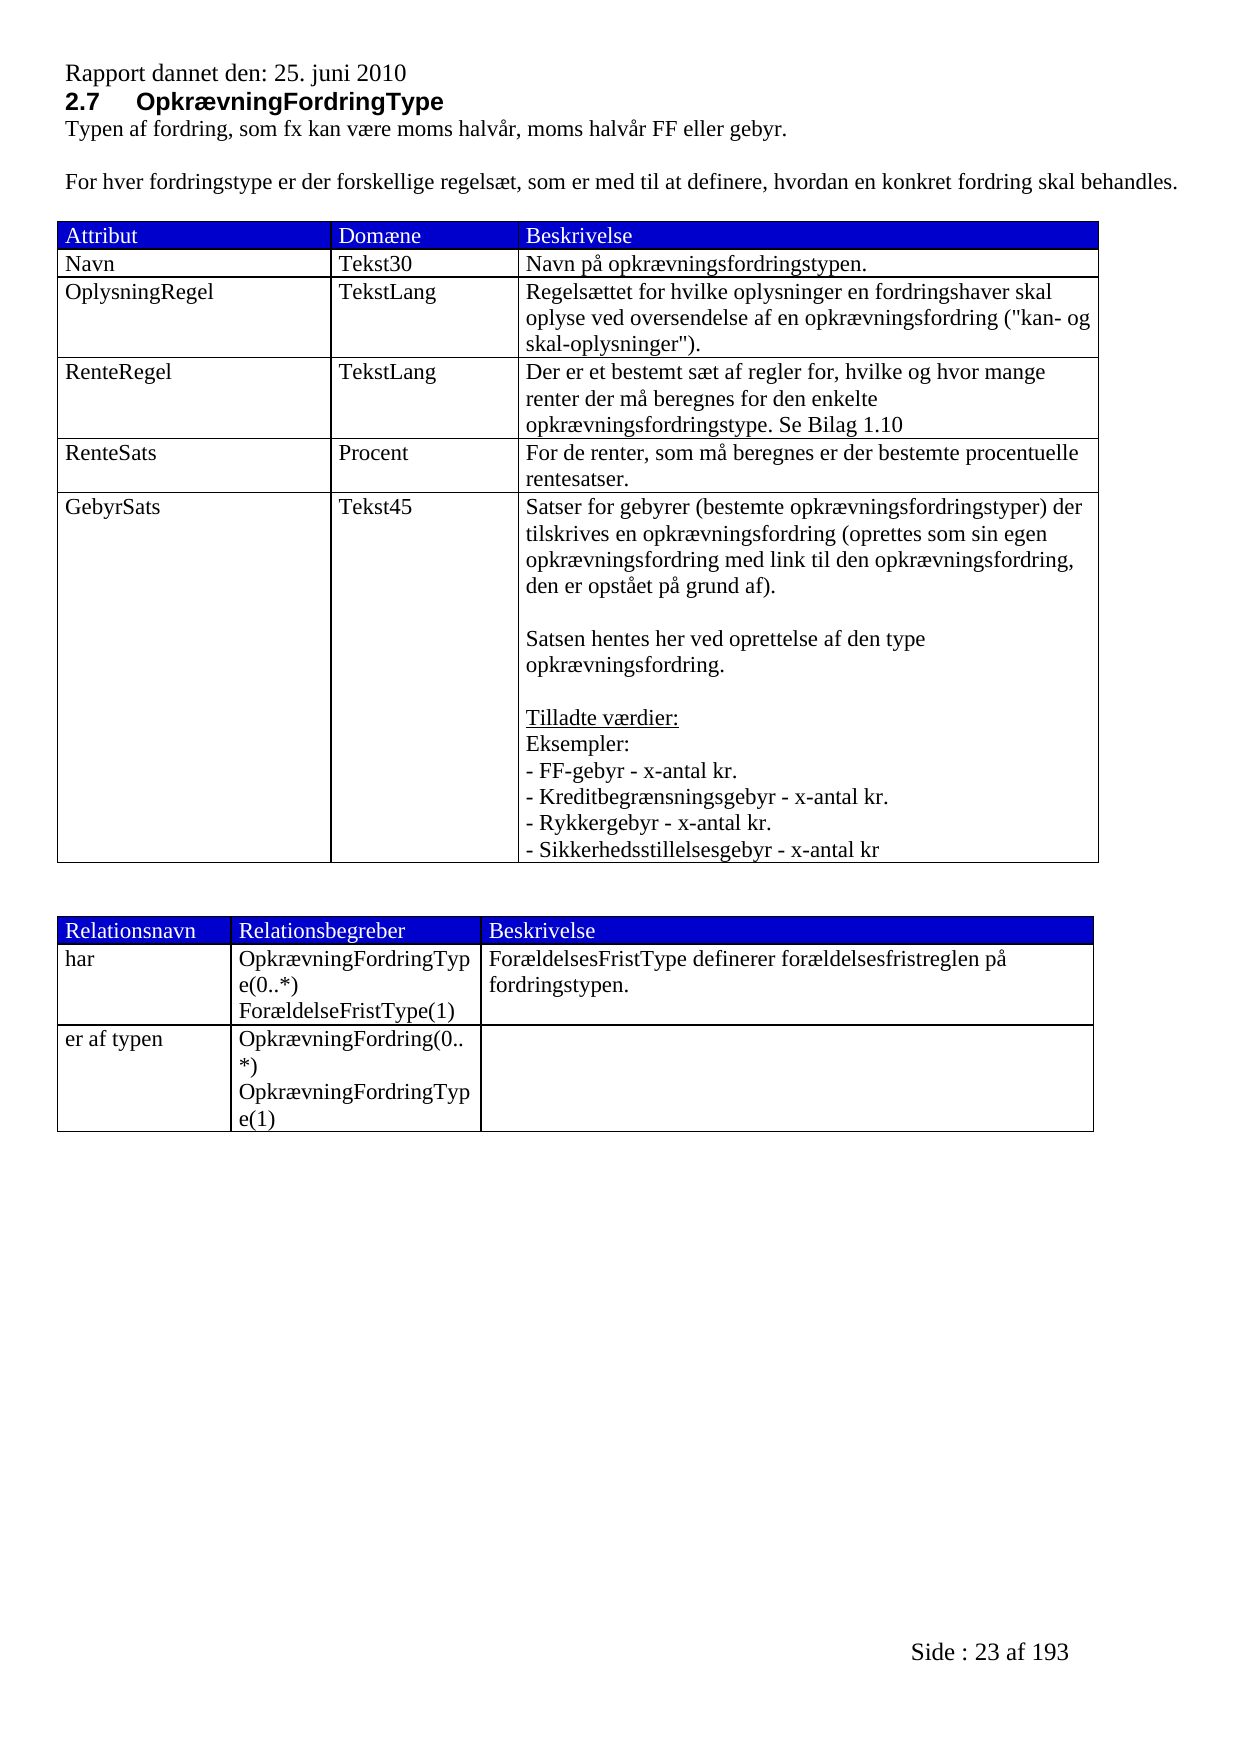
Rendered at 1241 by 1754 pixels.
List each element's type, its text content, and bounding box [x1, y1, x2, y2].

table_header Relationsnavn [58, 917, 230, 943]
subtitle OpkrævningFordringType [65, 87, 1181, 115]
table_cell ForældelsesFristType definerer forældelsesfristreglen på fordringstypen. [482, 945, 1093, 1024]
table_header Beskrivelse [519, 222, 1098, 248]
table_cell OplysningRegel [58, 278, 330, 357]
table_cell Tekst30 [332, 250, 518, 276]
table_cell Tekst45 [332, 493, 518, 862]
table_cell Regelsættet for hvilke oplysninger en fordringshaver skal oplyse ved oversendelse af en opkrævningsfordring ("kan- og skal-oplysninger"). [519, 278, 1098, 357]
table_cell har [58, 945, 230, 1024]
table_cell Navn [58, 250, 330, 276]
table_cell GebyrSats [58, 493, 330, 862]
table_cell For de renter, som må beregnes er der bestemte procentuelle rentesatser. [519, 439, 1098, 492]
table_cell er af typen [58, 1026, 230, 1131]
table_cell RenteSats [58, 439, 330, 492]
text Typen af fordring, som fx kan være moms halvår, moms halvår FF eller gebyr. [65, 115, 1181, 142]
table_cell OpkrævningFordring(0..*) OpkrævningFordringType(1) [232, 1026, 480, 1131]
table_cell OpkrævningFordringType(0..*) ForældelseFristType(1) [232, 945, 480, 1024]
table_cell [482, 1026, 1093, 1131]
table_cell Der er et bestemt sæt af regler for, hvilke og hvor mange renter der må beregnes for den enkelte opkrævningsfordringstype. Se Bilag 1.10 [519, 358, 1098, 437]
table_header Relationsbegreber [232, 917, 480, 943]
table_header Beskrivelse [482, 917, 1093, 943]
table_cell RenteRegel [58, 358, 330, 437]
text For hver fordringstype er der forskellige regelsæt, som er med til at definere, hvordan en konkret fordring skal behandles. [65, 168, 1181, 194]
table_header Domæne [332, 222, 518, 248]
table_cell TekstLang [332, 358, 518, 437]
table_cell TekstLang [332, 278, 518, 357]
table_cell Navn på opkrævningsfordringstypen. [519, 250, 1098, 276]
table_cell Procent [332, 439, 518, 492]
table_header Attribut [58, 222, 330, 248]
table_cell Satser for gebyrer (bestemte opkrævningsfordringstyper) der tilskrives en opkrævningsfordring (oprettes som sin egen opkrævningsfordring med link til den opkrævningsfordring, den er opstået på grund af). Satsen hentes her ved oprettelse af den type opkrævningsfordring. Tilladte værdier: Eksempler: - FF-gebyr - x-antal kr. - Kreditbegrænsningsgebyr - x-antal kr. - Rykkergebyr - x-antal kr. - Sikkerhedsstillelsesgebyr - x-antal kr [519, 493, 1098, 862]
